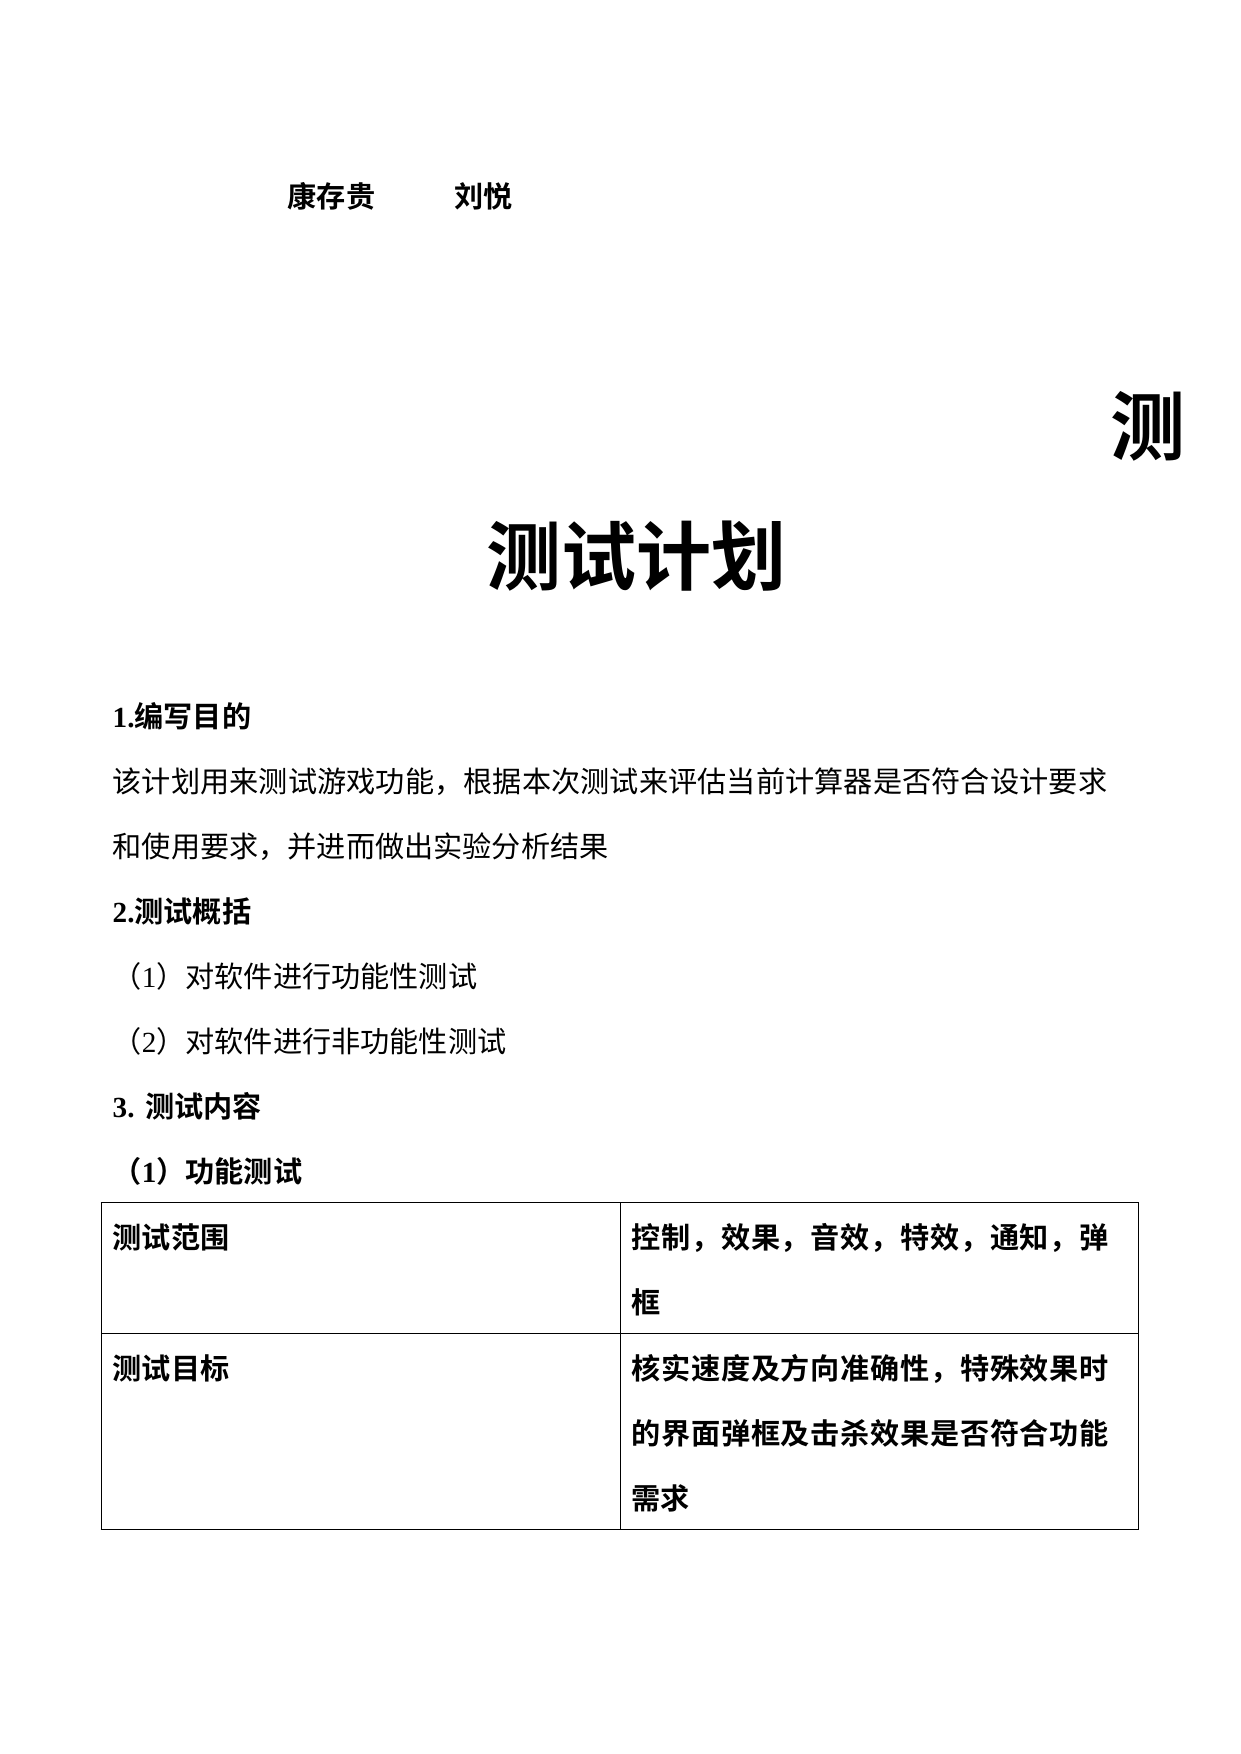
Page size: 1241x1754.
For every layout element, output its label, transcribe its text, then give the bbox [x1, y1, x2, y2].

list 该计划用来测试游戏功能，根据本次测试来评估当前计算器是否符合设计要求和使用要求，并进而做出实验分析结果 [112, 747, 1110, 877]
list 测试内容 [112, 1072, 1110, 1137]
text 测测试计划 [487, 357, 1110, 617]
list 对软件进行非功能性测试 [112, 1007, 1110, 1072]
table_cell 核实速度及方向准确性，特殊效果时的界面弹框及击杀效果是否符合功能需求 [621, 1334, 1138, 1529]
text 康存贵 刘悦 [112, 162, 1110, 227]
list 对软件进行功能性测试 [112, 942, 1110, 1007]
list 功能测试 [112, 1137, 1110, 1202]
table_cell 测试目标 [102, 1334, 620, 1529]
table_header 测试范围 [102, 1203, 620, 1333]
list 2.测试概括 [112, 877, 1110, 942]
list 1.编写目的 [112, 682, 1110, 747]
table_header 控制，效果，音效，特效，通知，弹框 [621, 1203, 1138, 1333]
